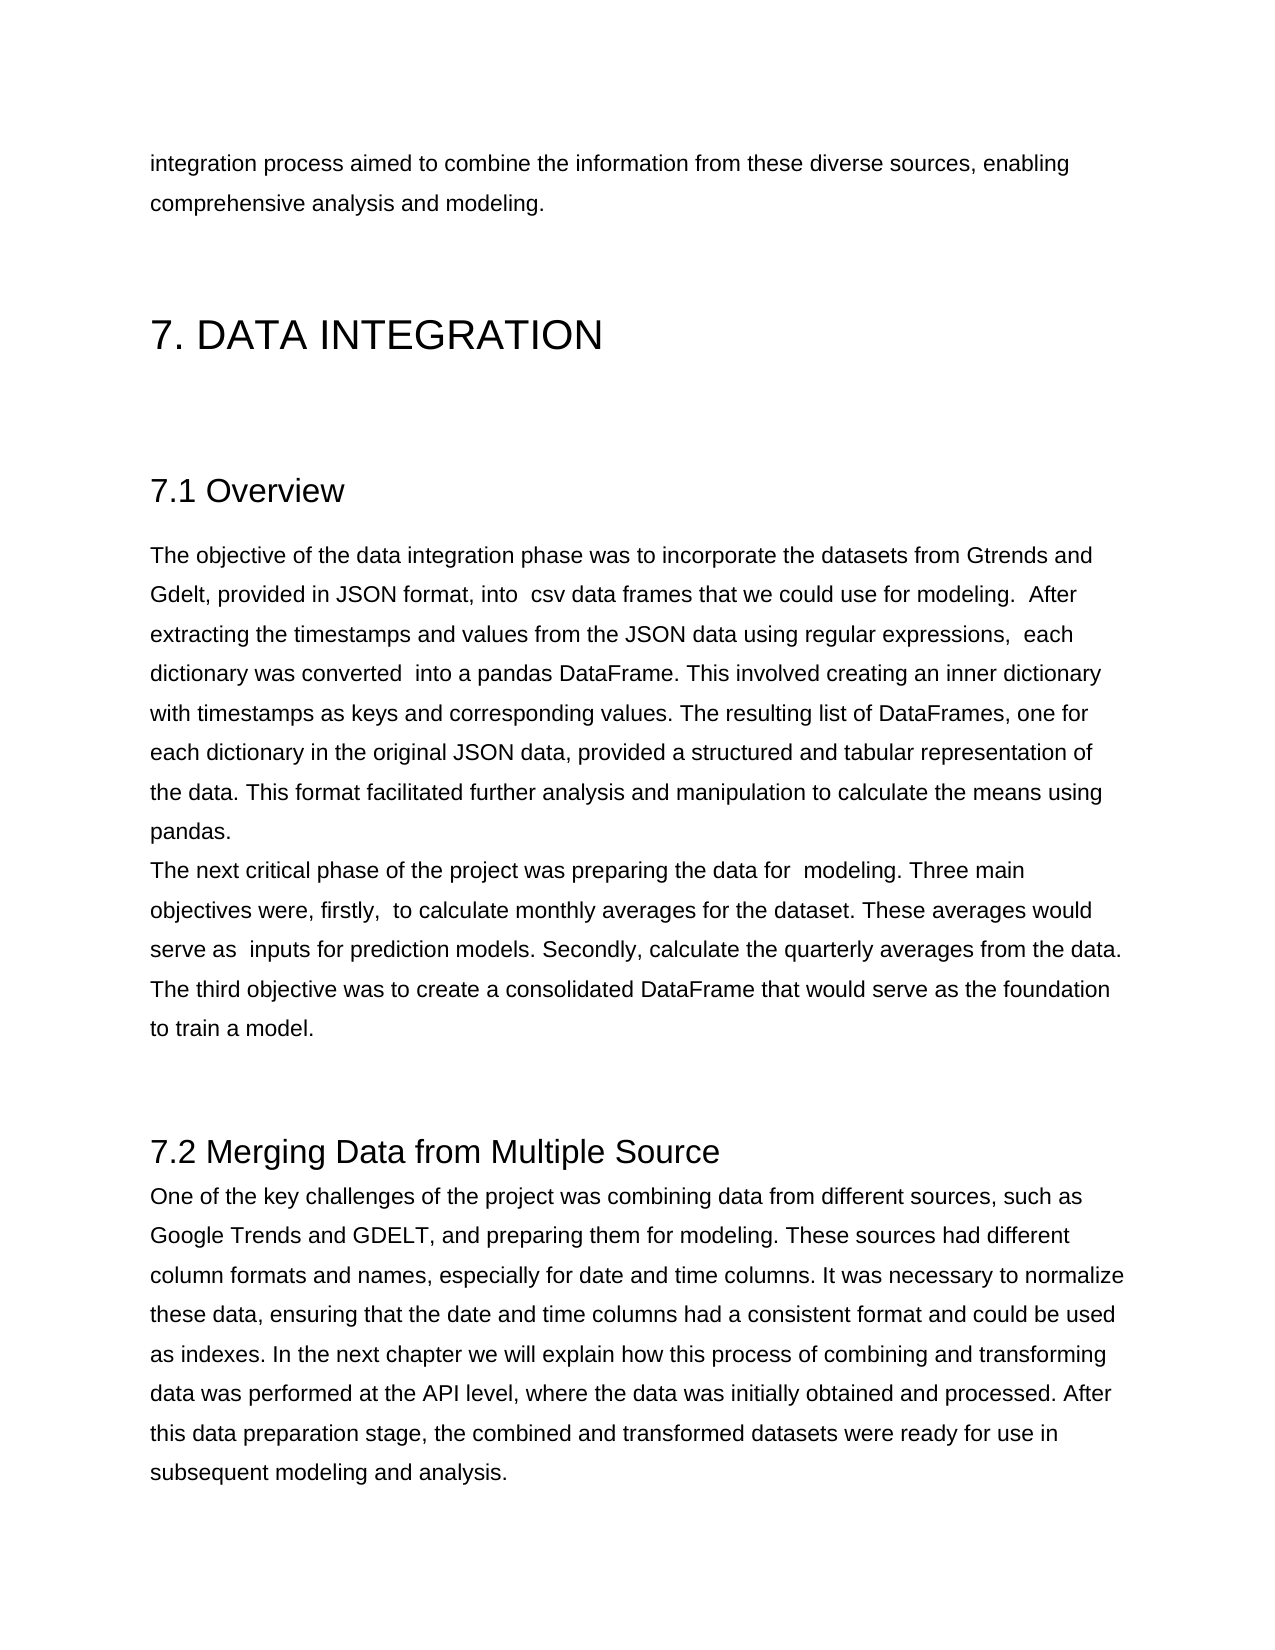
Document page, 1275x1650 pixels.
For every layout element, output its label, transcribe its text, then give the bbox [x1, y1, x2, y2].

subtitle 7.2 Merging Data from Multiple Source [150, 1132, 1125, 1170]
text One of the key challenges of the project was combining data from different sources, such as Google Trends and GDELT, and preparing them for modeling. These sources had different column formats and names, especially for date and time columns. It was necessary to normalize these data, ensuring that the date and time columns had a consistent format and could be used as indexes. In the next chapter we will explain how this process of combining and transforming data was performed at the API level, where the data was initially obtained and processed. After this data preparation stage, the combined and transformed datasets were ready for use in subsequent modeling and analysis. [150, 1183, 1125, 1485]
subtitle 7. DATA INTEGRATION [150, 310, 1125, 358]
text The next critical phase of the project was preparing the data for modeling. Three main objectives were, firstly, to calculate monthly averages for the dataset. These averages would serve as inputs for prediction models. Secondly, calculate the quarterly averages from the data. The third objective was to create a consolidated DataFrame that would serve as the foundation to train a model. [150, 857, 1125, 1042]
subtitle 7.1 Overview [150, 471, 1125, 510]
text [150, 150, 1125, 216]
text The objective of the data integration phase was to incorporate the datasets from Gtrends and Gdelt, provided in JSON format, into csv data frames that we could use for modeling. After extracting the timestamps and values from the JSON data using regular expressions, each dictionary was converted into a pandas DataFrame. This involved creating an inner dictionary with timestamps as keys and corresponding values. The resulting list of DataFrames, one for each dictionary in the original JSON data, provided a structured and tabular representation of the data. This format facilitated further analysis and manipulation to calculate the means using pandas. [150, 542, 1125, 844]
